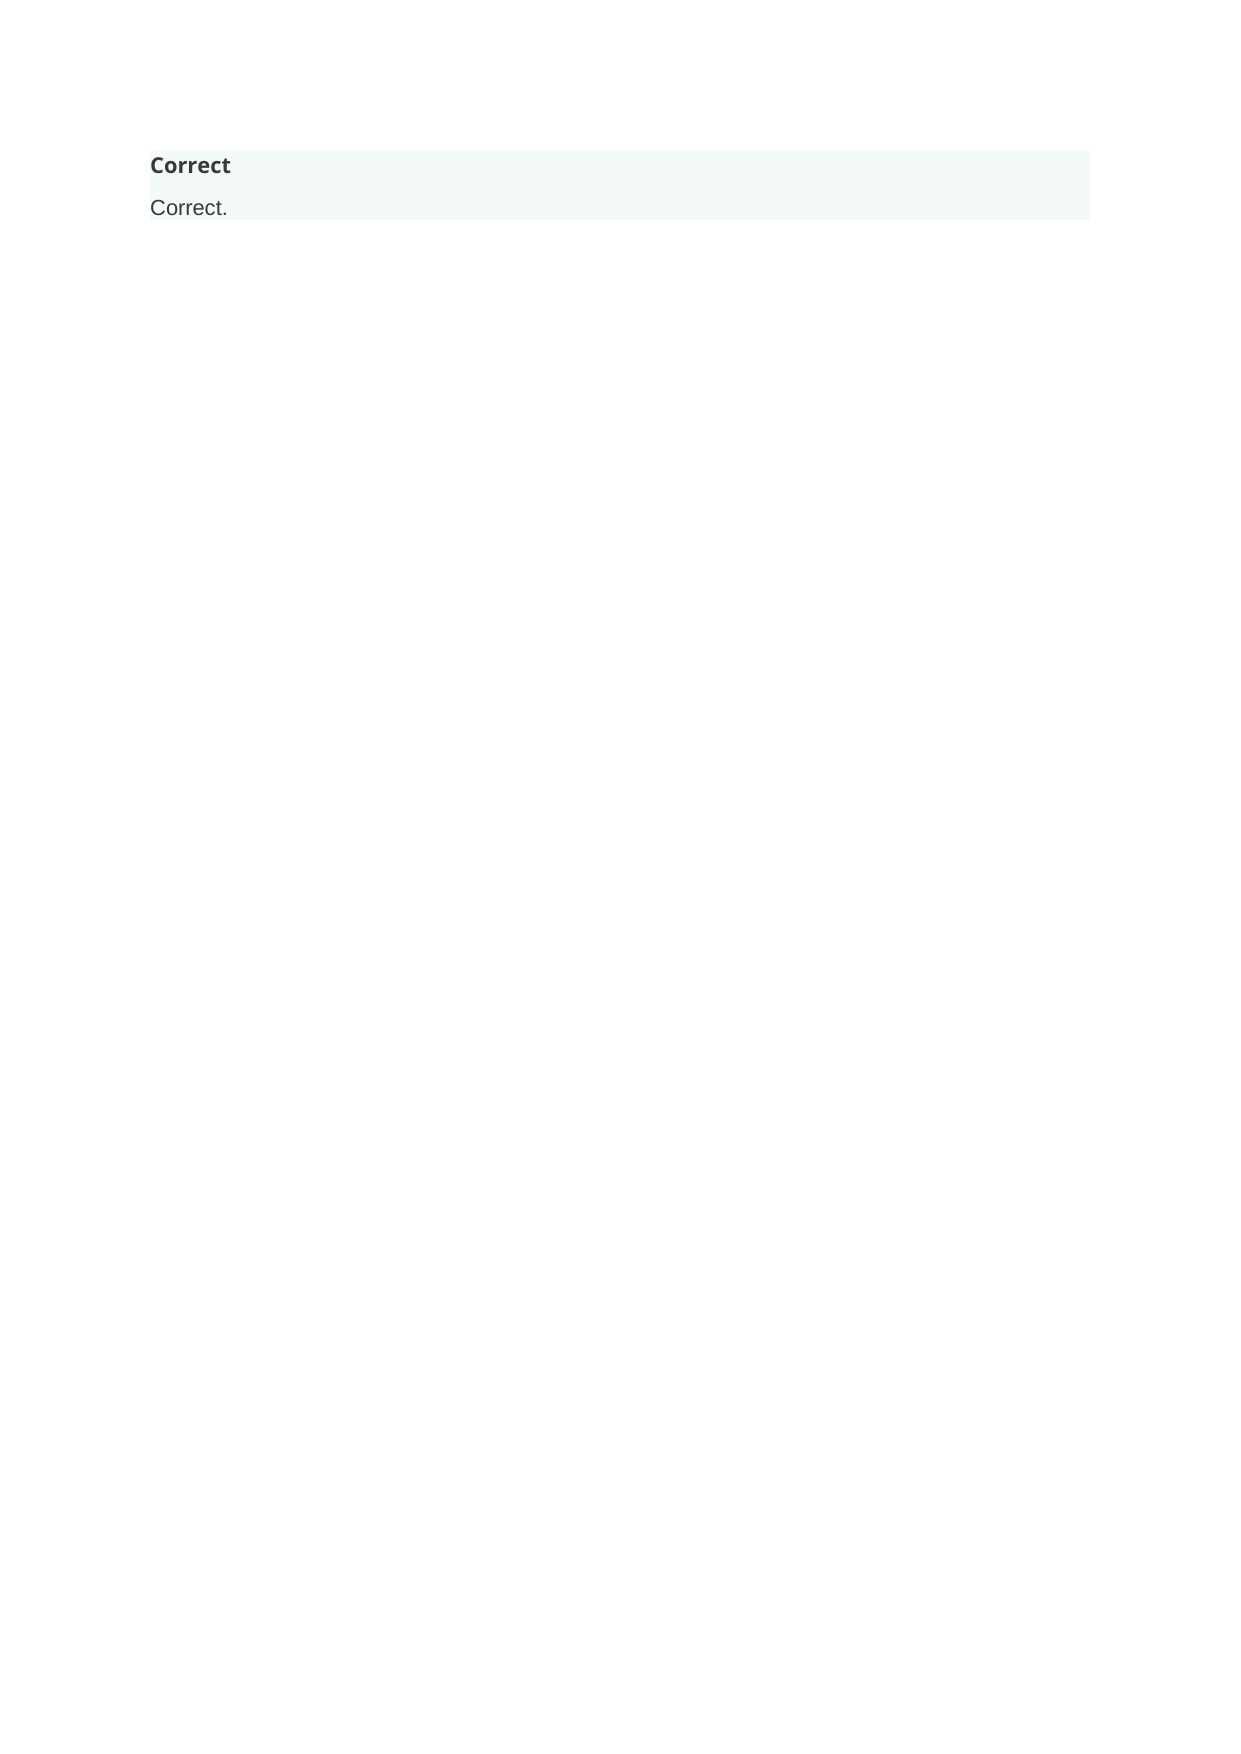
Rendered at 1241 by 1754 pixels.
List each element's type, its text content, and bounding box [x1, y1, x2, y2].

text Correct [150, 150, 1090, 180]
text Correct. [150, 188, 1090, 220]
